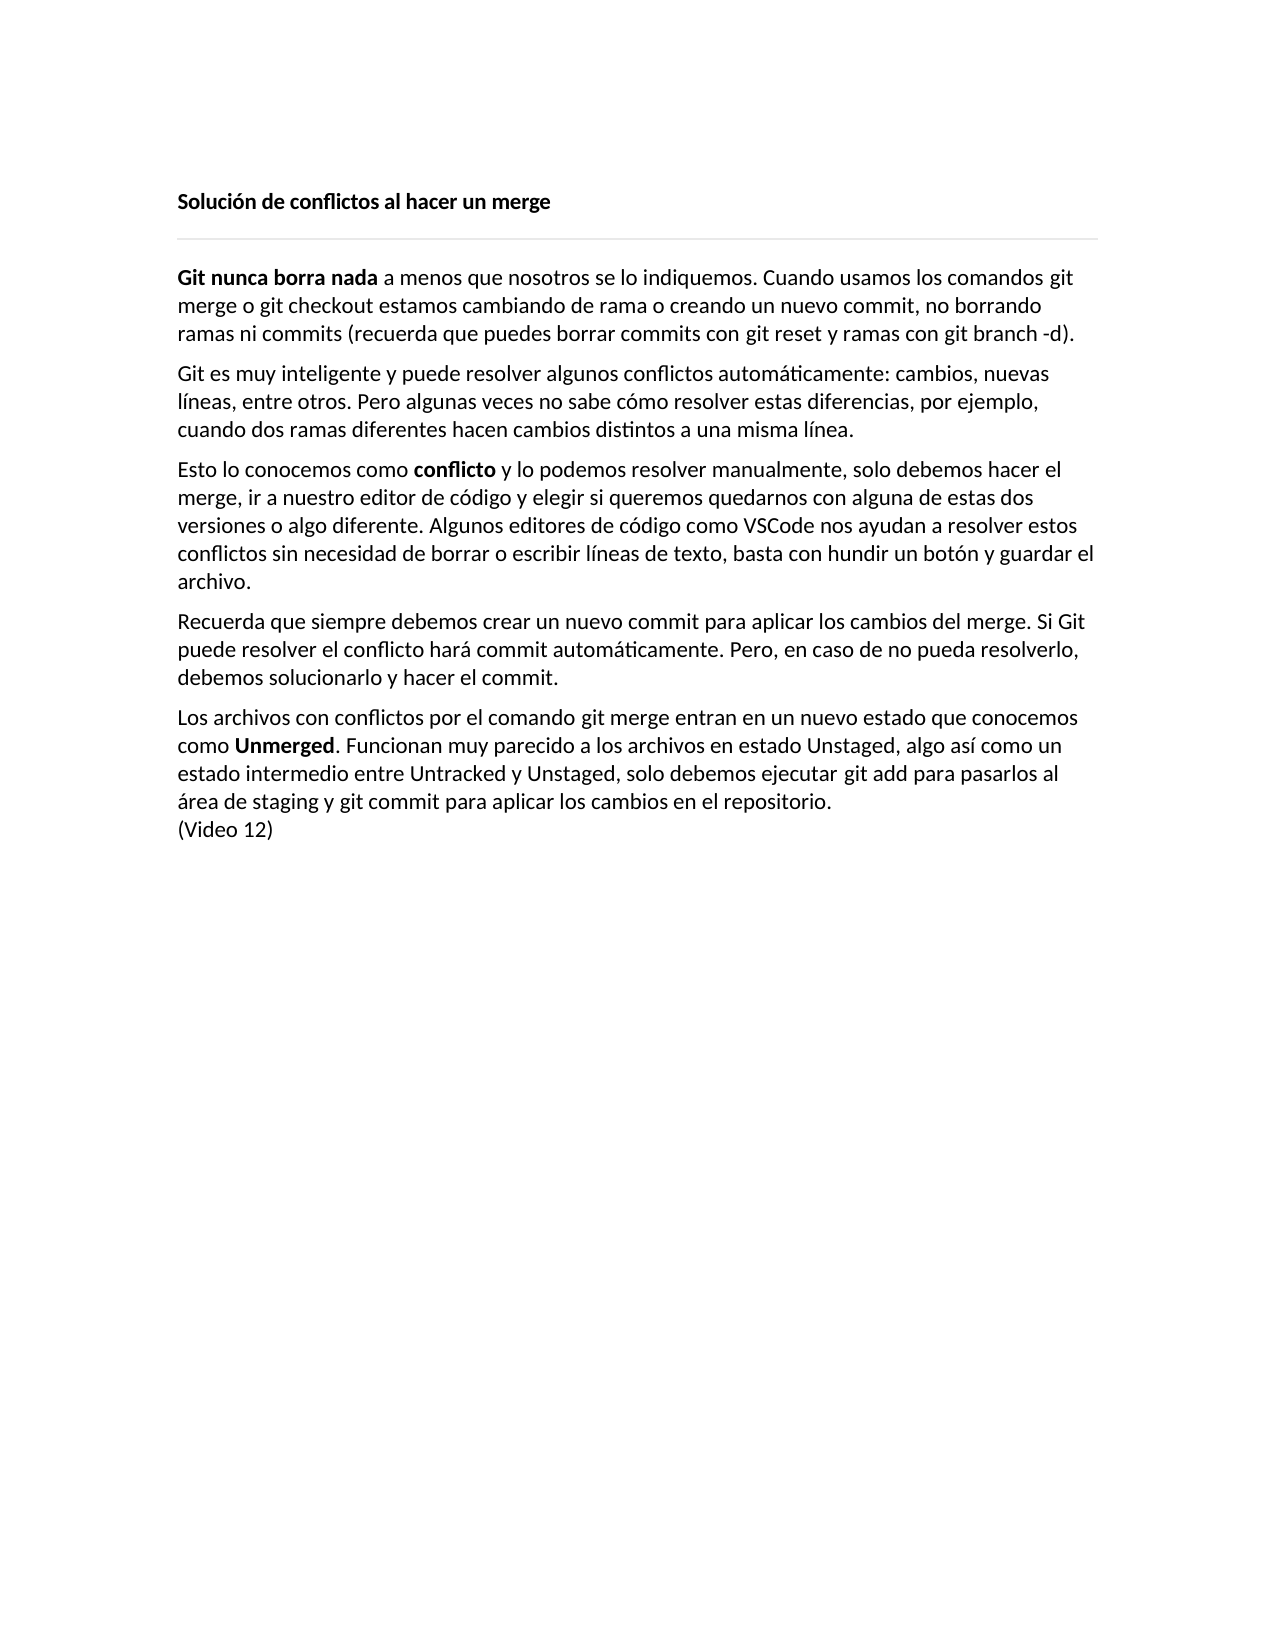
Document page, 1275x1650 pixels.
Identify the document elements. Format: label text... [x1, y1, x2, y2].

text Recuerda que siempre debemos crear un nuevo commit para aplicar los cambios del merge. Si Git puede resolver el conflicto hará commit automáticamente. Pero, en caso de no pueda resolverlo, debemos solucionarlo y hacer el commit. [177, 607, 1098, 691]
text Git es muy inteligente y puede resolver algunos conflictos automáticamente: cambios, nuevas líneas, entre otros. Pero algunas veces no sabe cómo resolver estas diferencias, por ejemplo, cuando dos ramas diferentes hacen cambios distintos a una misma línea. [177, 359, 1098, 443]
text Los archivos con conflictos por el comando git merge entran en un nuevo estado que conocemos como Unmerged. Funcionan muy parecido a los archivos en estado Unstaged, algo así como un estado intermedio entre Untracked y Unstaged, solo debemos ejecutar git add para pasarlos al área de staging y git commit para aplicar los cambios en el repositorio. [177, 703, 1098, 815]
subtitle Solución de conflictos al hacer un merge [177, 187, 1098, 238]
text Esto lo conocemos como conflicto y lo podemos resolver manualmente, solo debemos hacer el merge, ir a nuestro editor de código y elegir si queremos quedarnos con alguna de estas dos versiones o algo diferente. Algunos editores de código como VSCode nos ayudan a resolver estos conflictos sin necesidad de borrar o escribir líneas de texto, basta con hundir un botón y guardar el archivo. [177, 455, 1098, 595]
text (Video 12) [177, 815, 1098, 843]
text Git nunca borra nada a menos que nosotros se lo indiquemos. Cuando usamos los comandos git merge o git checkout estamos cambiando de rama o creando un nuevo commit, no borrando ramas ni commits (recuerda que puedes borrar commits con git reset y ramas con git branch -d). [177, 263, 1098, 347]
